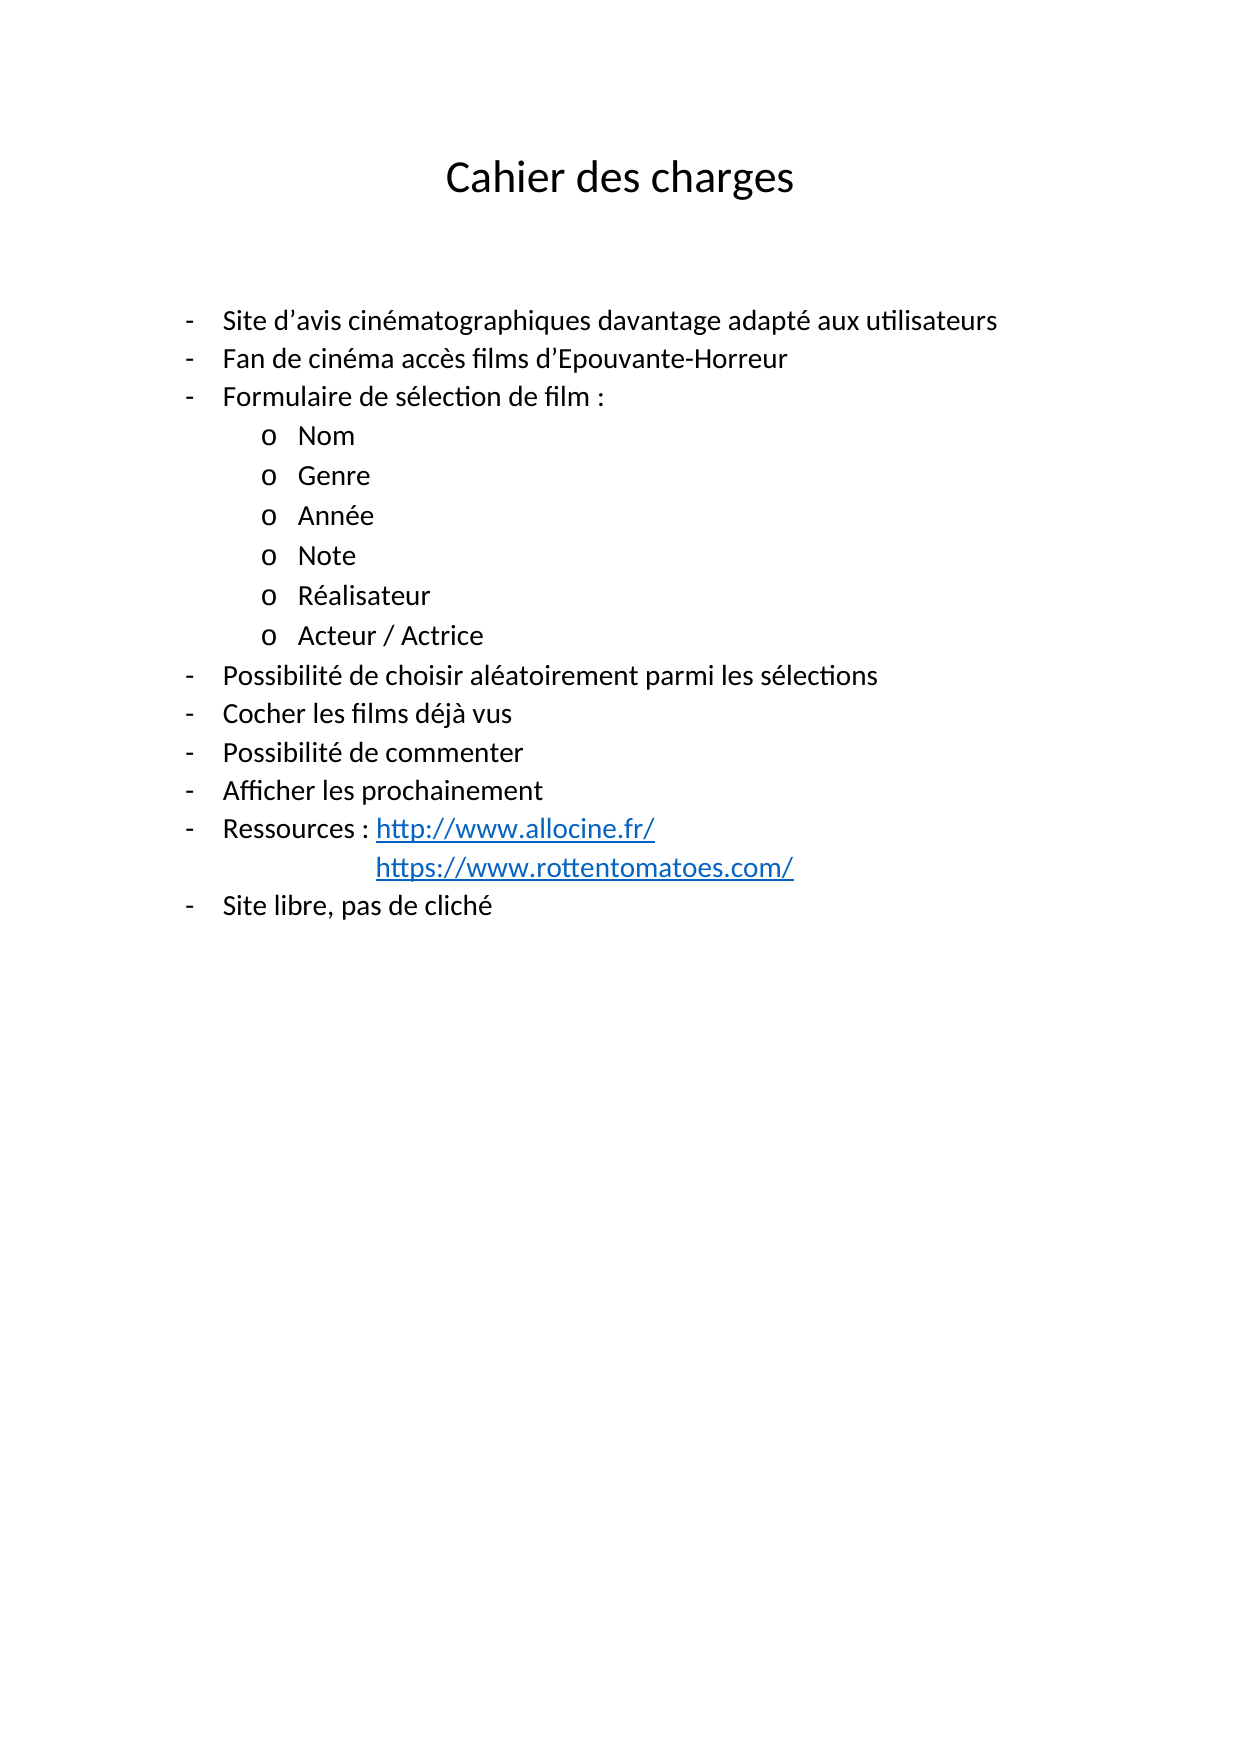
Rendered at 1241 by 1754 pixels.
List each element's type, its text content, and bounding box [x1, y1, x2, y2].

list Année [260, 497, 1093, 534]
list Acteur / Actrice [260, 617, 1093, 654]
list Possibilité de choisir aléatoirement parmi les sélections [185, 657, 1093, 692]
list Site libre, pas de cliché [185, 887, 1093, 923]
list Réalisateur [260, 577, 1093, 614]
text Cahier des charges [148, 148, 1093, 203]
list Nom [260, 417, 1093, 454]
list Fan de cinéma accès films d’Epouvante-Horreur [185, 340, 1093, 376]
list Formulaire de sélection de film : [185, 378, 1093, 414]
list Site d’avis cinématographiques davantage adapté aux utilisateurs [185, 302, 1093, 337]
list Ressources : http://www.allocine.fr/ [185, 811, 1093, 846]
list Cocher les films déjà vus [185, 695, 1093, 731]
list Afficher les prochainement [185, 772, 1093, 808]
list Note [260, 537, 1093, 574]
list Genre [260, 457, 1093, 494]
list https://www.rottentomatoes.com/ [369, 849, 1093, 885]
list Possibilité de commenter [185, 734, 1093, 769]
